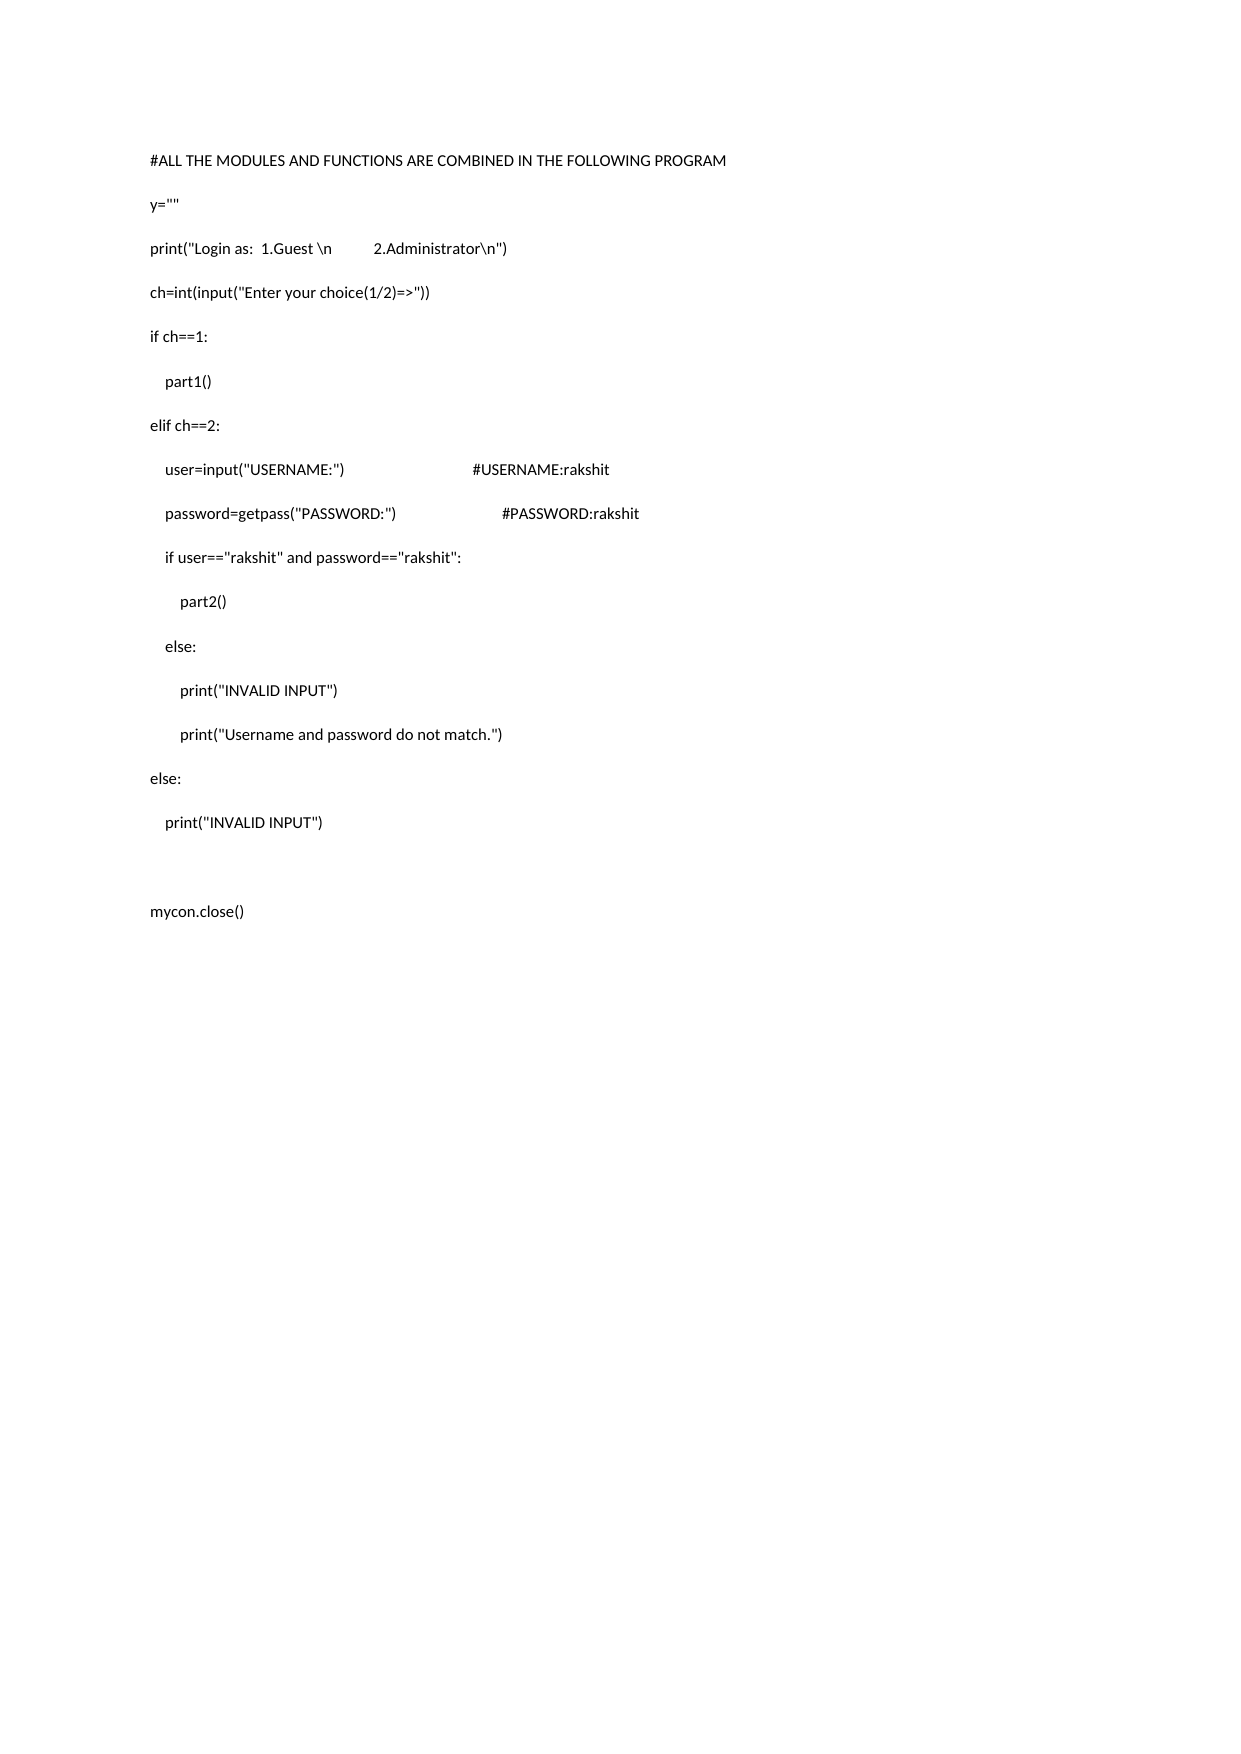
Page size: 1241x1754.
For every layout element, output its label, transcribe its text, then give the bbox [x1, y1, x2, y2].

text print("INVALID INPUT") [150, 680, 1090, 700]
text else: [150, 768, 1090, 789]
text if ch==1: [150, 327, 1090, 347]
text print("Login as: 1.Guest \n 2.Administrator\n") [150, 238, 1090, 259]
text #ALL THE MODULES AND FUNCTIONS ARE COMBINED IN THE FOLLOWING PROGRAM [150, 150, 1090, 170]
text else: [150, 636, 1090, 656]
text y="" [150, 194, 1090, 214]
text elif ch==2: [150, 415, 1090, 435]
text if user=="rakshit" and password=="rakshit": [150, 547, 1090, 568]
text password=getpass("PASSWORD:") #PASSWORD:rakshit [150, 503, 1090, 524]
text part2() [150, 592, 1090, 612]
text ch=int(input("Enter your choice(1/2)=>")) [150, 282, 1090, 303]
text print("INVALID INPUT") [150, 812, 1090, 833]
text print("Username and password do not match.") [150, 724, 1090, 744]
text part1() [150, 371, 1090, 391]
text mycon.close() [150, 901, 1090, 921]
text user=input("USERNAME:") #USERNAME:rakshit [150, 459, 1090, 479]
